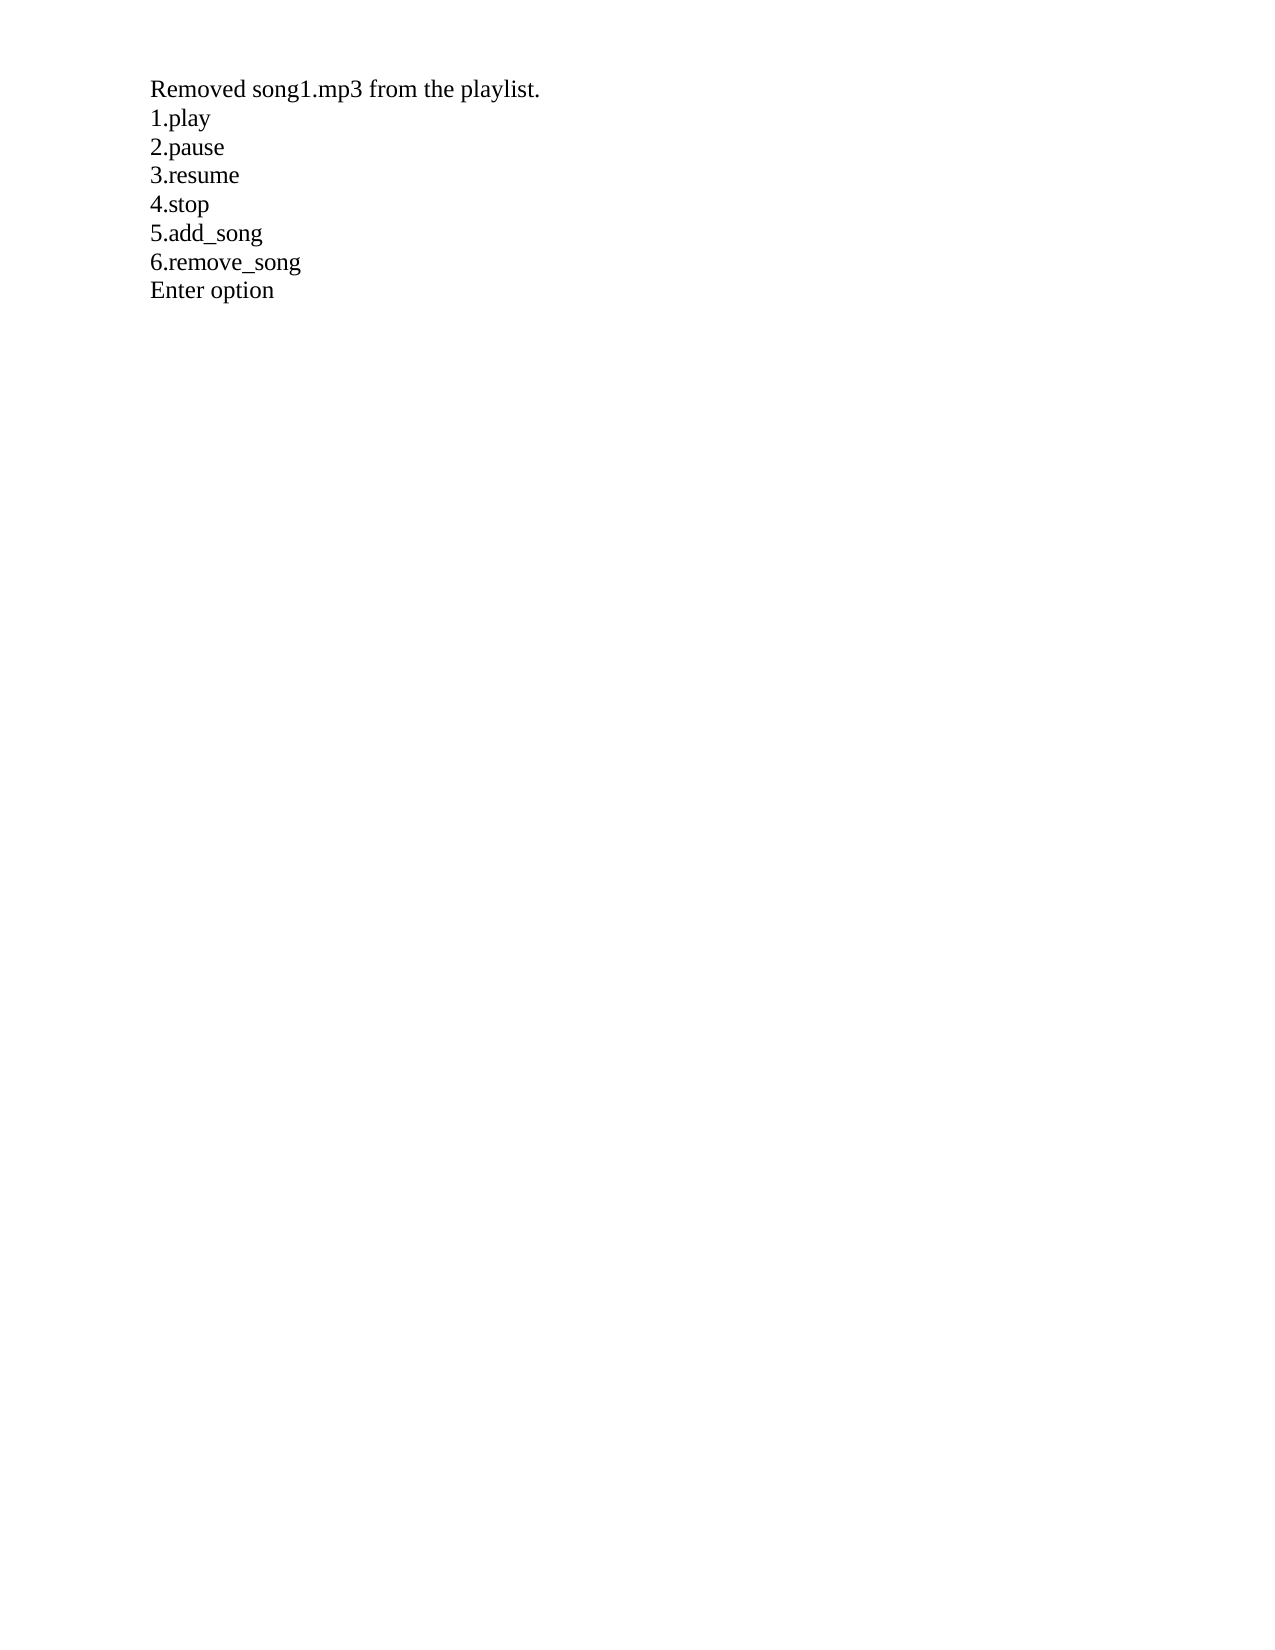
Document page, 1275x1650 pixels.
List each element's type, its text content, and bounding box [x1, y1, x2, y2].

text Removed song1.mp3 from the playlist. 1.play [150, 74, 591, 132]
text 2.pause 3.resume 4.stop 5.add_song 6.remove_song Enter option [150, 132, 304, 304]
